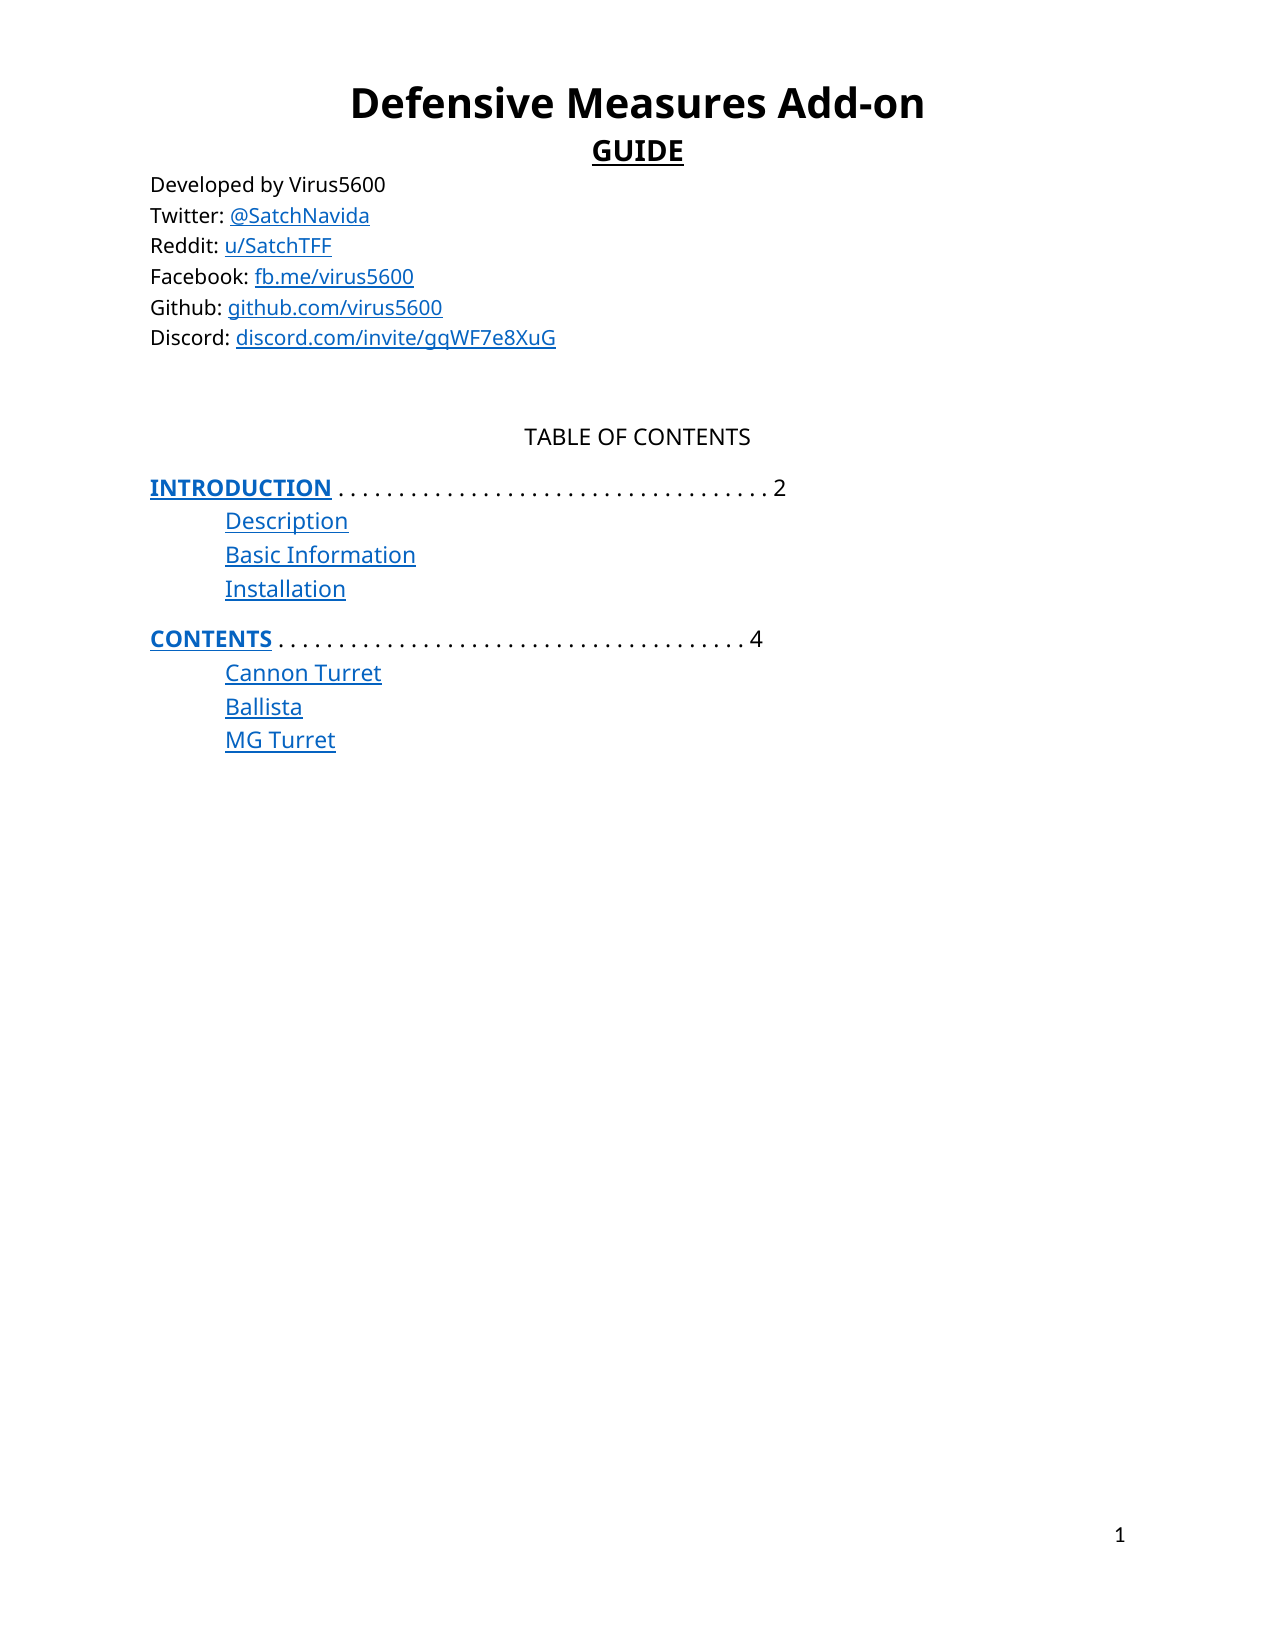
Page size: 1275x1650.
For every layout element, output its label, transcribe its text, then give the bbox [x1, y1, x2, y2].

text INTRODUCTION . . . . . . . . . . . . . . . . . . . . . . . . . . . . . . . . . . . . 2 Description Basic Information Installation [150, 471, 1125, 604]
text Developed by Virus5600 Twitter: @SatchNavida Reddit: u/SatchTFF Facebook: fb.me/virus5600 Github: github.com/virus5600 Discord: discord.com/invite/gqWF7e8XuG [150, 170, 1125, 352]
text TABLE OF CONTENTS [150, 421, 1125, 452]
text CONTENTS . . . . . . . . . . . . . . . . . . . . . . . . . . . . . . . . . . . . . . . 4 Cannon Turret Ballista MG Turret [150, 623, 1125, 756]
